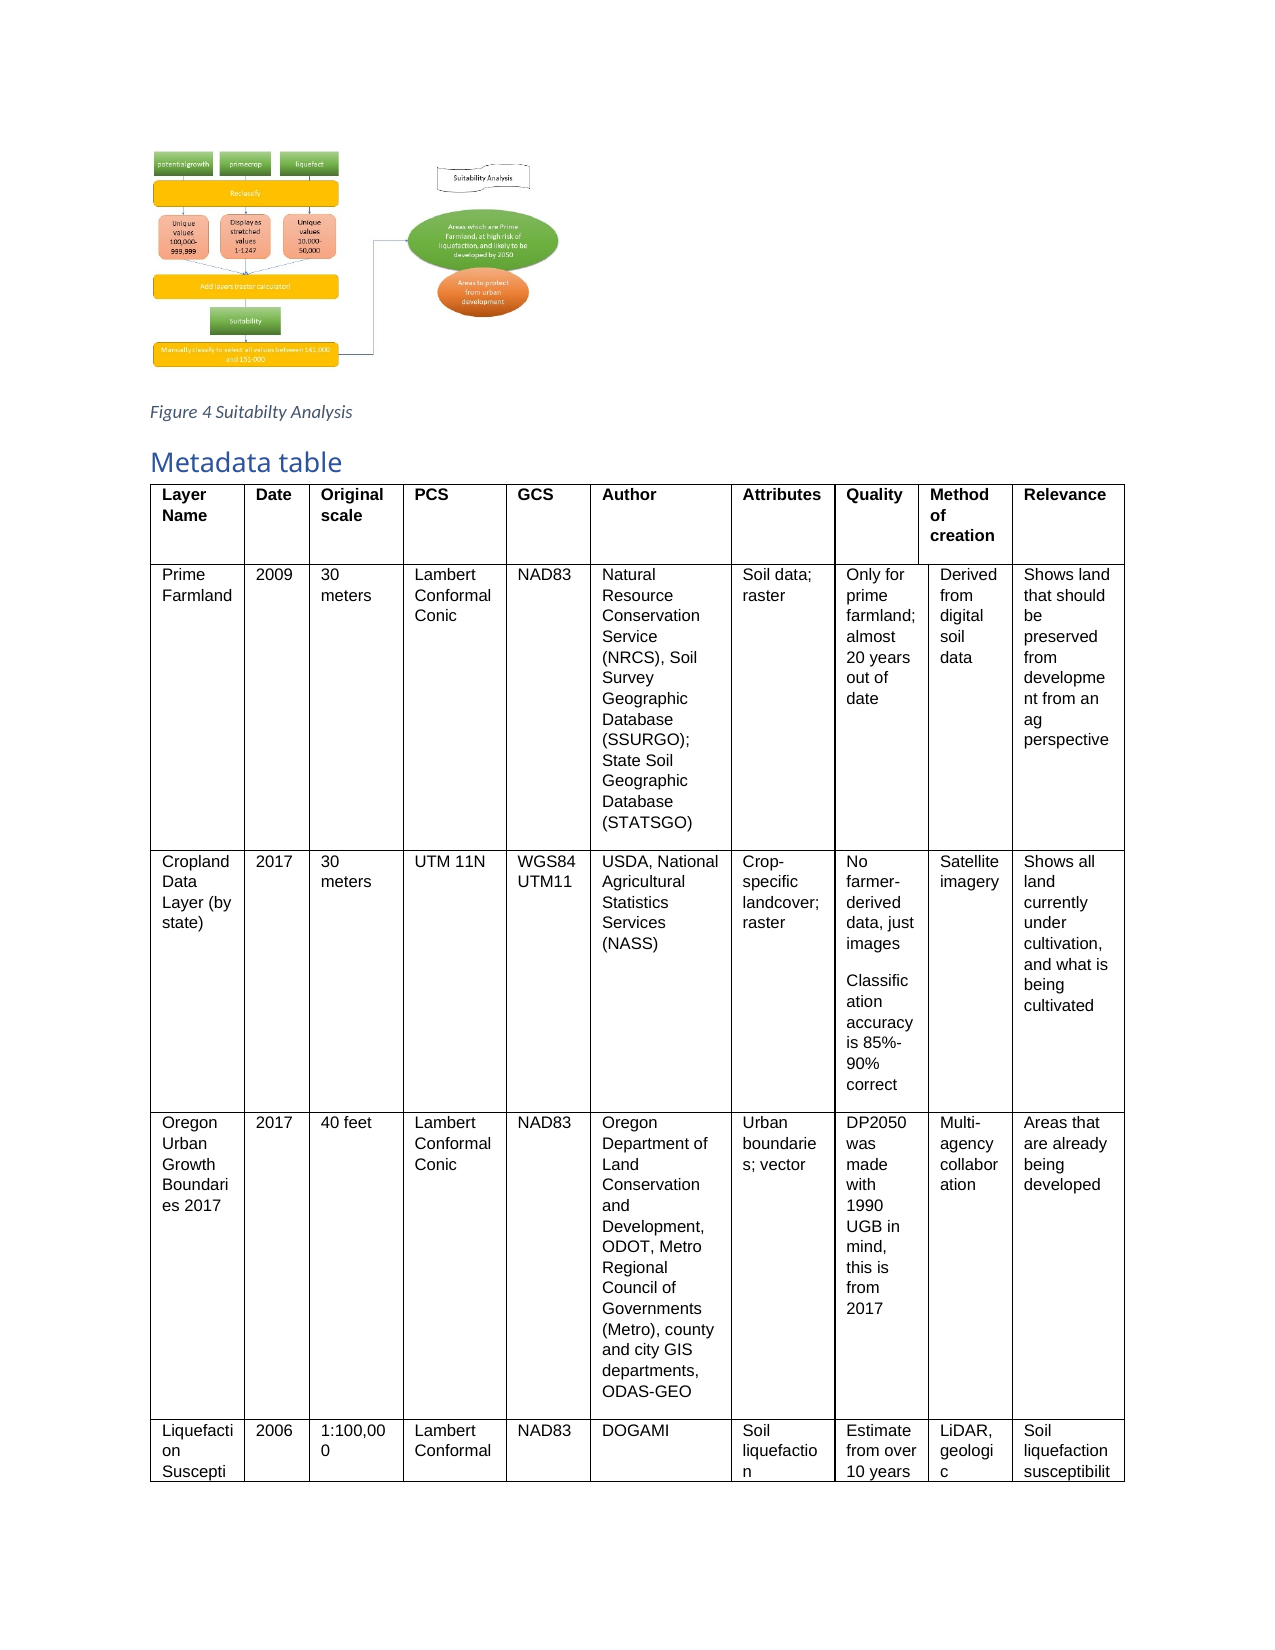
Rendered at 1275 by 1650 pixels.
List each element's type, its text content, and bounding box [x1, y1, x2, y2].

table_cell Natural Resource Conservation Service (NRCS), Soil Survey Geographic Database (SSURGO); State Soil Geographic Database (STATSGO) [591, 565, 731, 850]
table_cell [929, 1420, 1012, 1481]
table_cell No farmer-derived data, just images Classification accuracy is 85%-90% correct [836, 851, 928, 1112]
subtitle Metadata table [150, 444, 1125, 481]
table_cell 30 meters [310, 851, 403, 1112]
table_cell Areas that are already being developed [1013, 1113, 1124, 1419]
table_cell Prime Farmland [151, 565, 244, 850]
table_cell 1:100,000 [310, 1420, 403, 1481]
table_header GCS [507, 485, 590, 564]
table_header Date [245, 485, 309, 564]
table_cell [1013, 1420, 1124, 1481]
table_header Author [591, 485, 731, 564]
picture [150, 150, 562, 382]
table_cell NAD83 [507, 565, 590, 850]
table_cell Derived from digital soil data [929, 565, 1012, 850]
table_header Layer Name [151, 485, 244, 564]
table_cell Lambert Conformal Conic [404, 1113, 506, 1419]
table_cell Satellite imagery [929, 851, 1012, 1112]
table_cell WGS84 UTM11 [507, 851, 590, 1112]
table_cell DP2050 was made with 1990 UGB in mind, this is from 2017 [836, 1113, 928, 1419]
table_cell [732, 1420, 834, 1481]
table_cell Urban boundaries; vector [732, 1113, 834, 1419]
table_cell DOGAMI [591, 1420, 731, 1481]
table_header Quality [836, 485, 918, 564]
table_cell Soil data; raster [732, 565, 834, 850]
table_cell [836, 1420, 928, 1481]
table_cell NAD83 [507, 1420, 590, 1481]
table_cell Lambert Conformal Conic [404, 565, 506, 850]
table_header Original scale [310, 485, 403, 564]
table_cell 2017 [245, 851, 309, 1112]
table_cell NAD83 [507, 1113, 590, 1419]
table_header PCS [404, 485, 506, 564]
table_cell 2006 [245, 1420, 309, 1481]
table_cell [404, 1420, 506, 1481]
table_cell 30 meters [310, 565, 403, 850]
table_cell USDA, National Agricultural Statistics Services (NASS) [591, 851, 731, 1112]
table_cell Oregon Urban Growth Boundaries 2017 [151, 1113, 244, 1419]
table_cell UTM 11N [404, 851, 506, 1112]
table_cell Only for prime farmland; almost 20 years out of date [836, 565, 928, 850]
table_cell 2017 [245, 1113, 309, 1419]
table_cell Crop-specific landcover; raster [732, 851, 834, 1112]
table_cell 40 feet [310, 1113, 403, 1419]
table_header Attributes [732, 485, 834, 564]
table_cell Multi-agency collaboration [929, 1113, 1012, 1419]
table_cell Cropland Data Layer (by state) [151, 851, 244, 1112]
table_cell Shows land that should be preserved from development from an ag perspective [1013, 565, 1124, 850]
table_cell Shows all land currently under cultivation, and what is being cultivated [1013, 851, 1124, 1112]
table_cell Oregon Department of Land Conservation and Development, ODOT, Metro Regional Council of Governments (Metro), county and city GIS departments, ODAS-GEO [591, 1113, 731, 1419]
table_header Method of creation [919, 485, 1012, 564]
table_cell 2009 [245, 565, 309, 850]
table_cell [151, 1420, 244, 1481]
table_header Relevance [1013, 485, 1124, 564]
